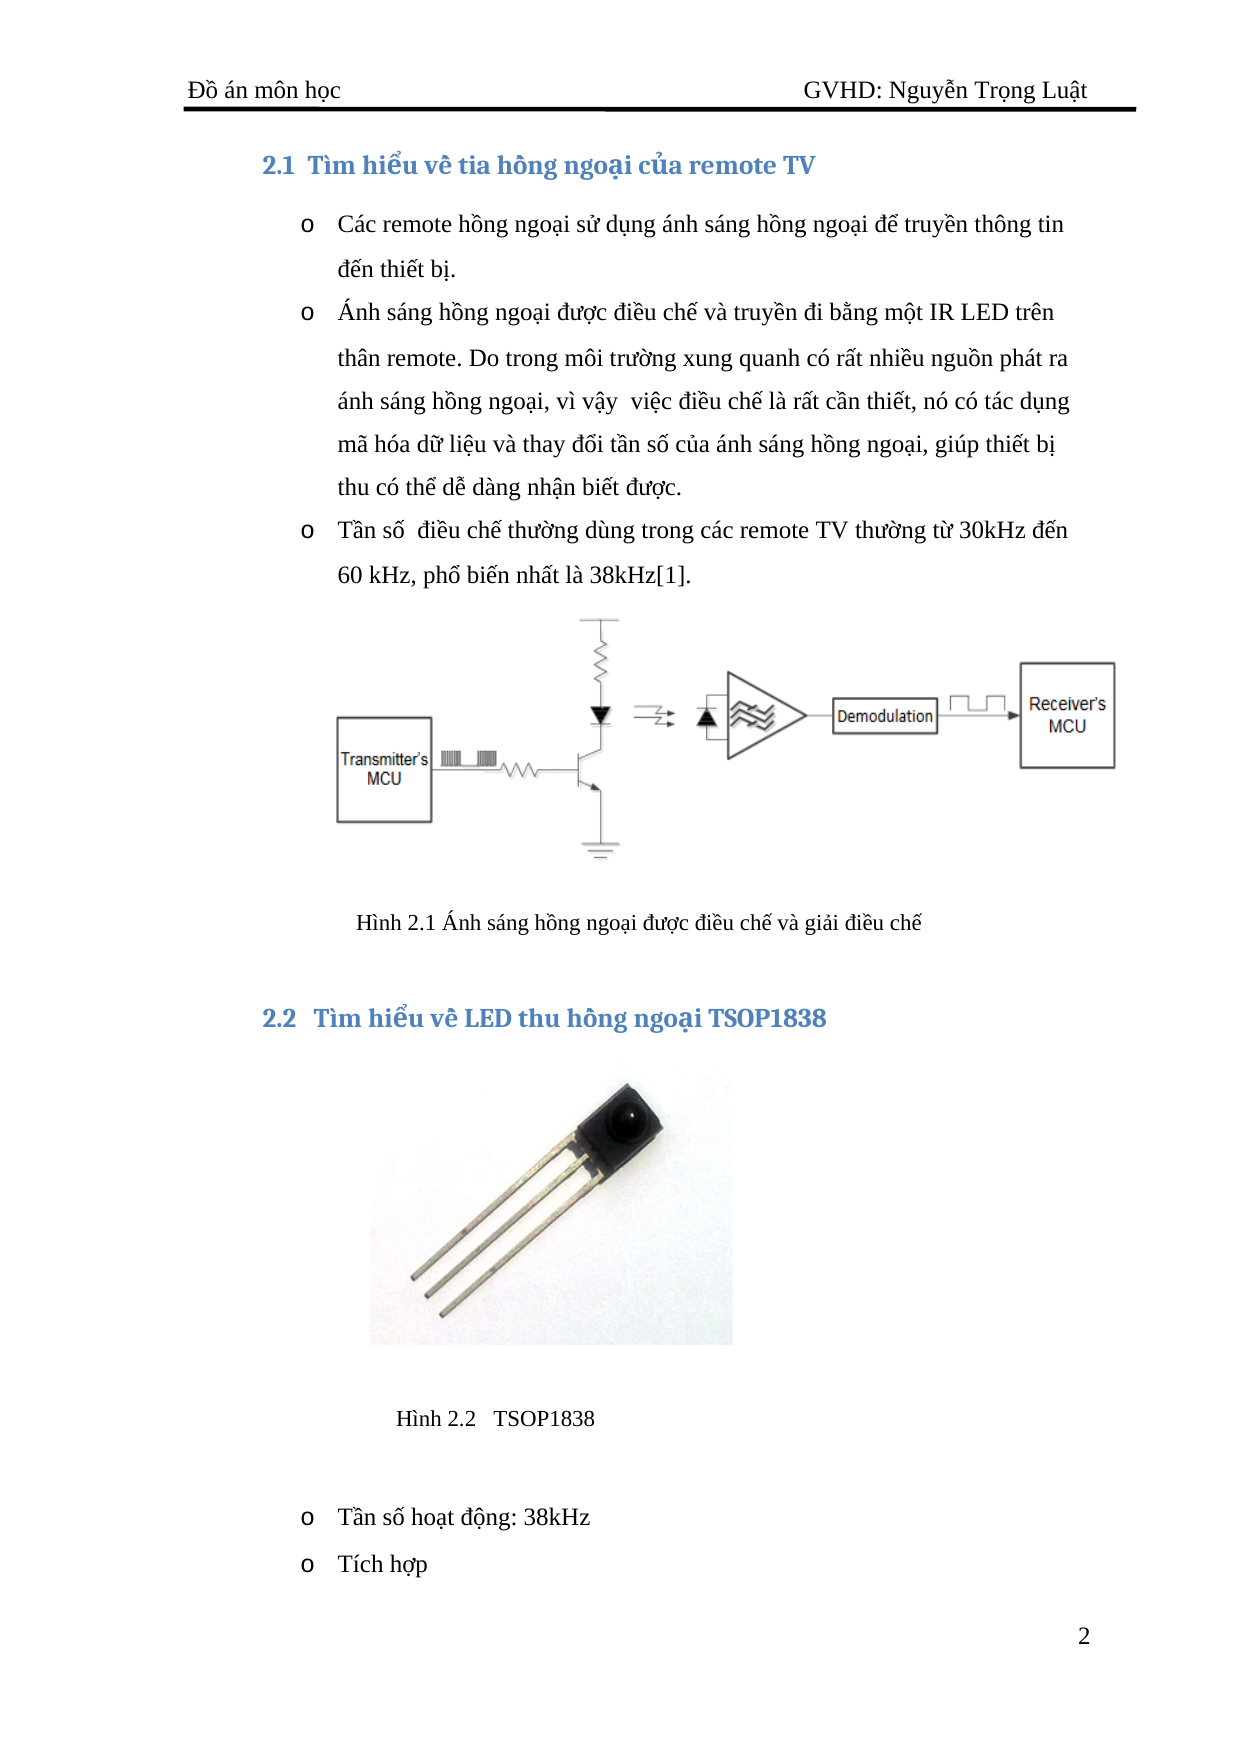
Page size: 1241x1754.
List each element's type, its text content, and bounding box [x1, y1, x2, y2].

picture [370, 1058, 733, 1345]
list Tích hợp [300, 1549, 1090, 1579]
list Tần số điều chế thường dùng trong các remote TV thường từ 30kHz đến 60 kHz, phổ biến nhất là 38kHz[1]. [300, 515, 1090, 589]
subtitle Tìm hiểu về tia hồng ngoại của remote TV [262, 150, 1090, 181]
subtitle Tìm hiểu về LED thu hồng ngoại TSOP1838 [262, 1003, 1090, 1034]
list Tần số hoạt động: 38kHz [300, 1502, 1090, 1533]
list Các remote hồng ngoại sử dụng ánh sáng hồng ngoại để truyền thông tin đến thiết bị. [300, 209, 1090, 283]
picture [301, 603, 1149, 874]
